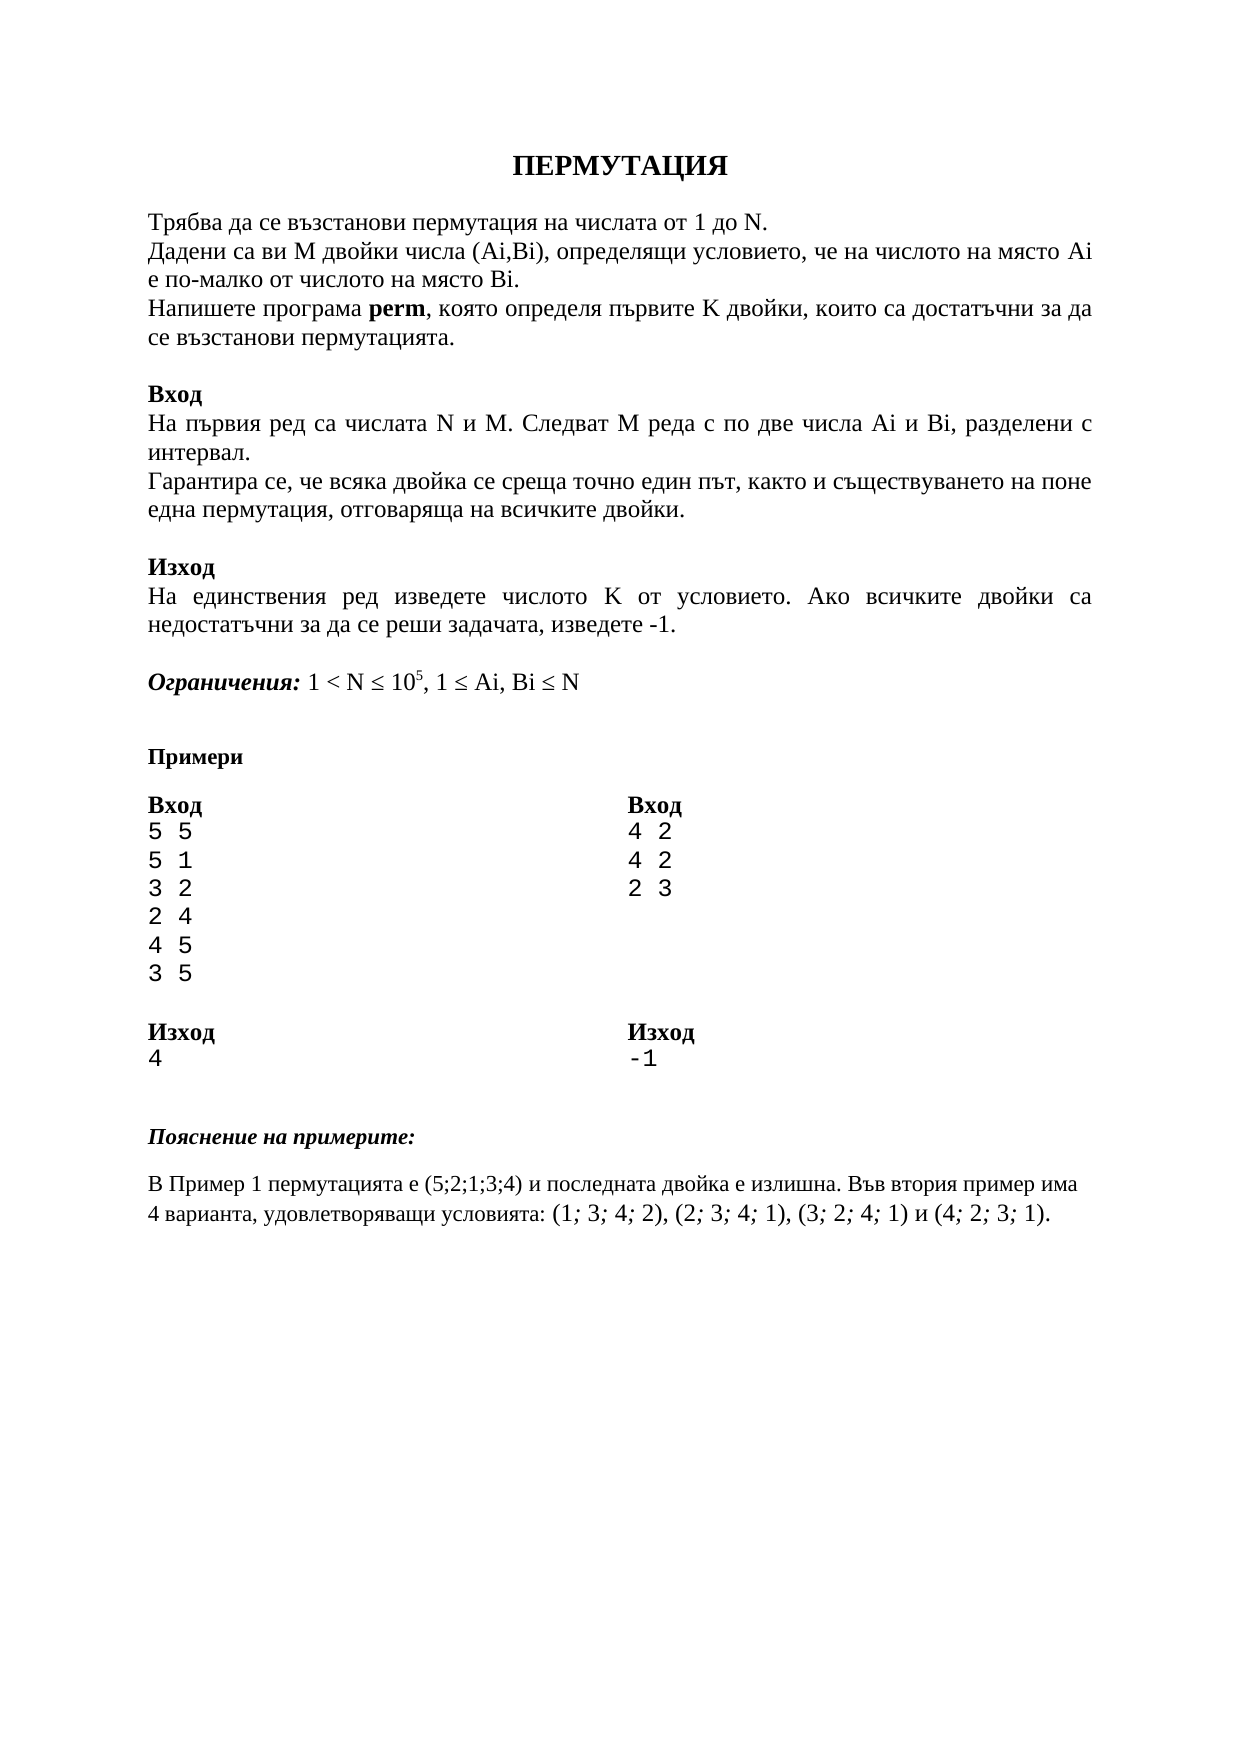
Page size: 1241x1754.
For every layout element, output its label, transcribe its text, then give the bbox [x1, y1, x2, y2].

text ПЕРМУТАЦИЯ [148, 148, 1093, 181]
table_cell Изход 4 [136, 1017, 616, 1074]
table_cell 4 2 4 2 2 3 [616, 819, 1096, 1017]
text На единствения ред изведете числото K от условието. Ако всичките двойки са недостатъчни за да се реши задачата, изведете -1. [148, 581, 1093, 638]
text Примери [148, 743, 1093, 769]
text Ограничения: 1 < N ≤ 105, 1 ≤ Ai, Bi ≤ N [148, 667, 1093, 696]
table_header Вход [136, 790, 616, 819]
text Напишете програма perm, която определя първите K двойки, които са достатъчни за да се възстанови пермутацията. [148, 293, 1093, 351]
table_cell Изход -1 [616, 1017, 1096, 1074]
text На първия ред са числата N и M. Следват M реда с по две числа Ai и Bi, разделени с интервал. [148, 408, 1093, 466]
text В Пример 1 пермутацията е (5;2;1;3;4) и последната двойка е излишна. Във втория пример има 4 варианта, удовлетворяващи условията: (1; 3; 4; 2), (2; 3; 4; 1), (3; 2; 4; 1) и (4; 2; 3; 1). [148, 1170, 1093, 1228]
text Вход [148, 379, 1093, 408]
text Гарантира се, че всяка двойка се среща точно един път, както и съществуването на поне една пермутация, отговаряща на всичките двойки. [148, 466, 1093, 523]
text Дадени са ви M двойки числа (Ai,Bi), определящи условието, че на числото на място Ai е по-малко от числото на място Bi. [148, 236, 1093, 293]
text Пояснение на примерите: [148, 1123, 1093, 1149]
table_cell 5 5 5 1 3 2 2 4 4 5 3 5 [136, 819, 616, 1017]
text Изход [148, 552, 1093, 581]
text Трябва да се възстанови пермутация на числата от 1 до N. [148, 207, 1093, 236]
table_header Вход [616, 790, 1096, 819]
